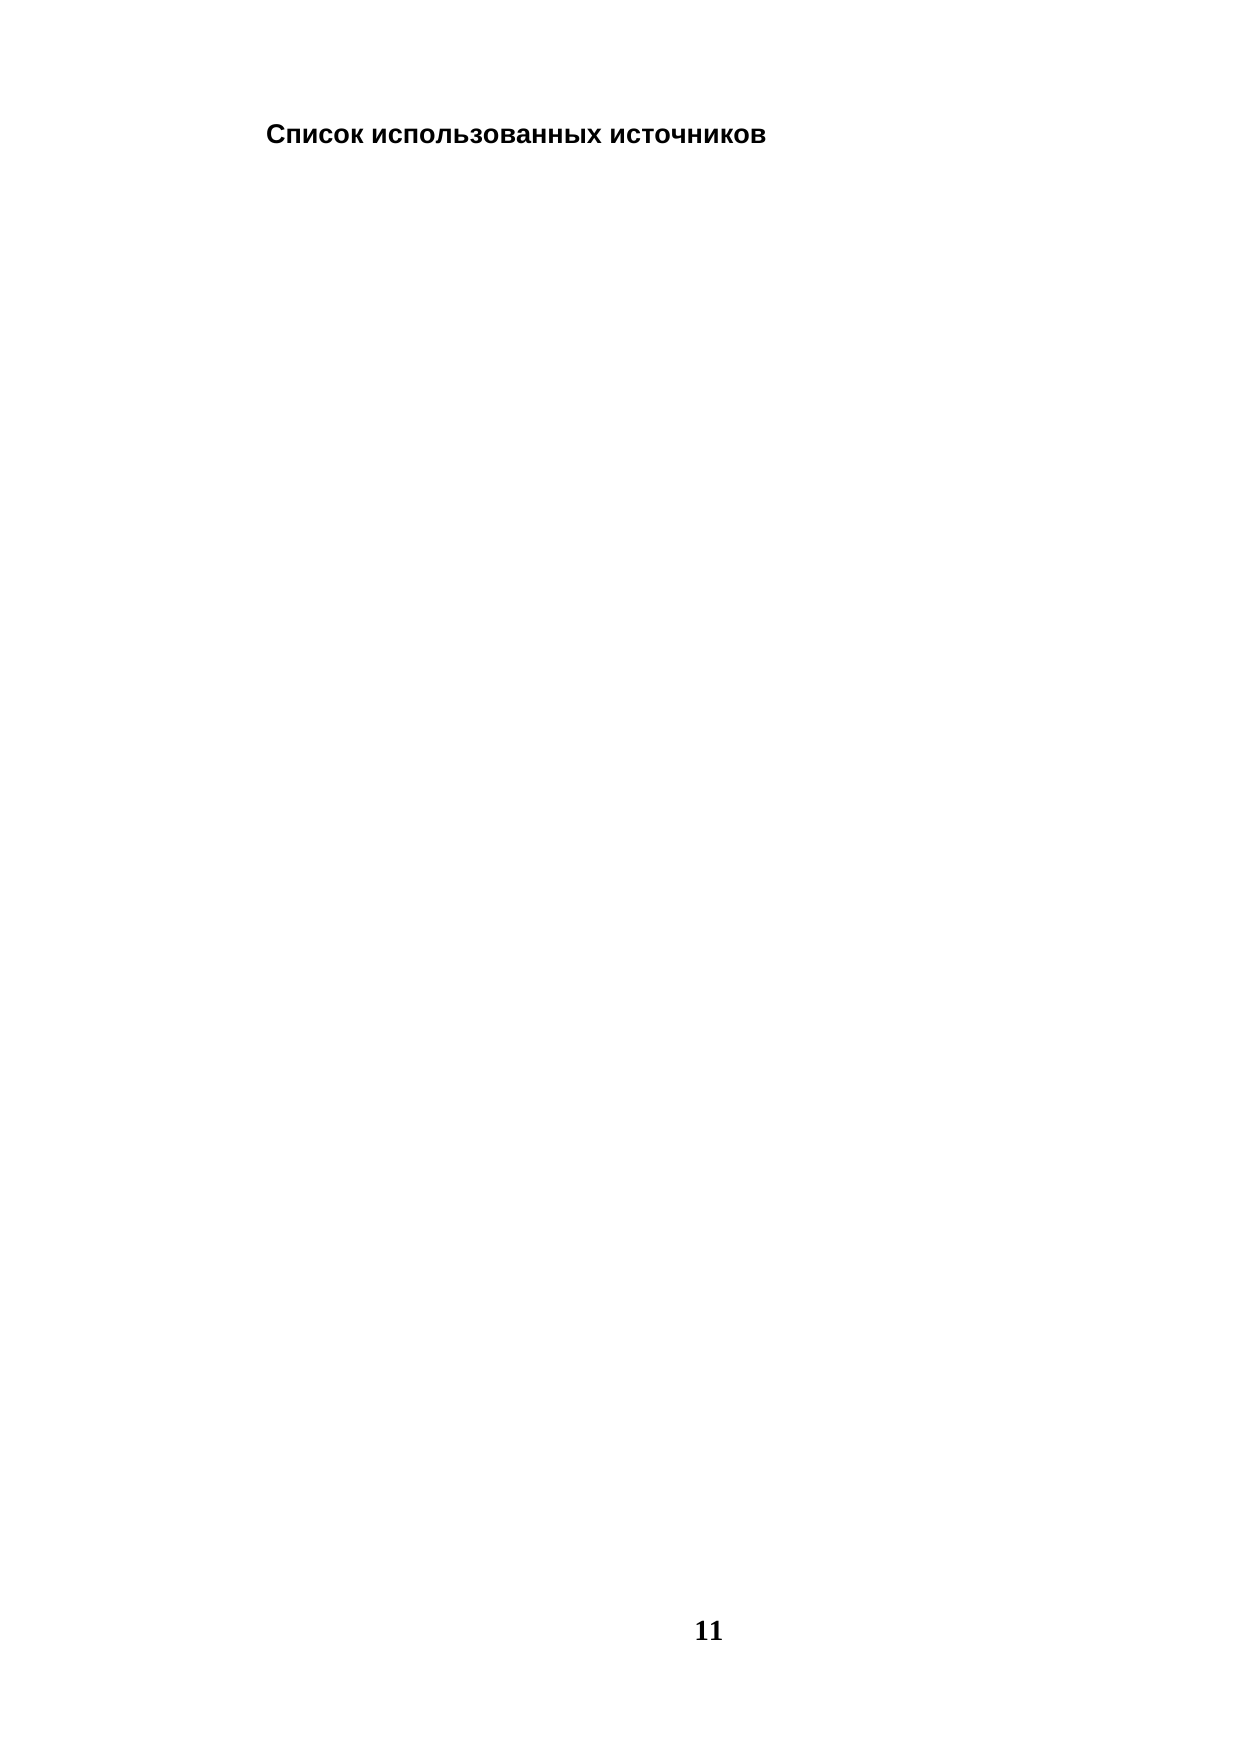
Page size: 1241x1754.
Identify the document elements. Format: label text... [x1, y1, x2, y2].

subtitle Список использованных источников [266, 118, 1152, 149]
